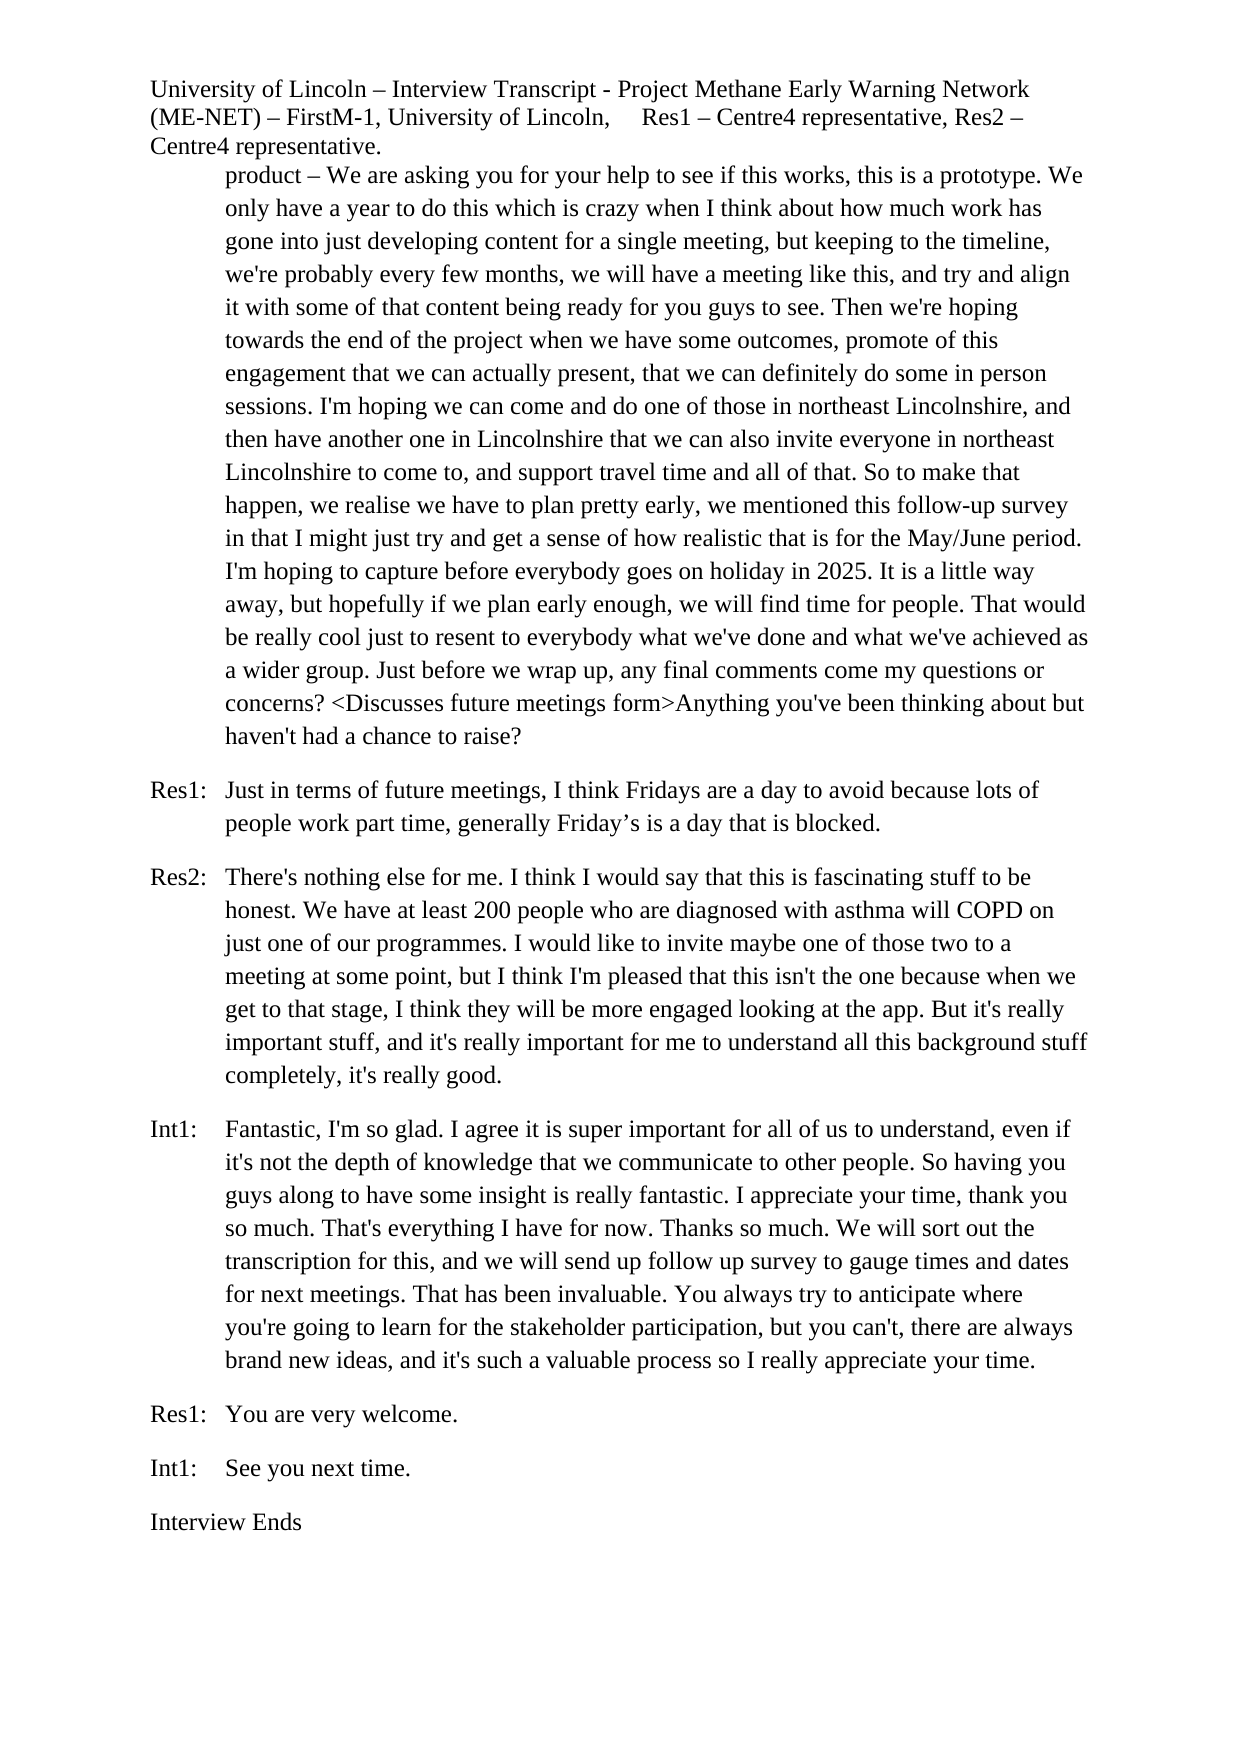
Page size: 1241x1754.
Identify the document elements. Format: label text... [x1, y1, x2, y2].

text Res1: Just in terms of future meetings, I think Fridays are a day to avoid because lots of people work part time, generally Friday’s is a day that is blocked. [150, 775, 1090, 837]
text Int1: Fantastic, I'm so glad. I agree it is super important for all of us to understand, even if it's not the depth of knowledge that we communicate to other people. So having you guys along to have some insight is really fantastic. I appreciate your time, thank you so much. That's everything I have for now. Thanks so much. We will sort out the transcription for this, and we will send up follow up survey to gauge times and dates for next meetings. That has been invaluable. You always try to anticipate where you're going to learn for the stakeholder participation, but you can't, there are always brand new ideas, and it's such a valuable process so I really appreciate your time. [150, 1114, 1090, 1374]
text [150, 160, 1090, 750]
text Interview Ends [150, 1507, 1090, 1536]
text Int1: See you next time. [150, 1453, 1090, 1482]
text Res2: There's nothing else for me. I think I would say that this is fascinating stuff to be honest. We have at least 200 people who are diagnosed with asthma will COPD on just one of our programmes. I would like to invite maybe one of those two to a meeting at some point, but I think I'm pleased that this isn't the one because when we get to that stage, I think they will be more engaged looking at the app. But it's really important stuff, and it's really important for me to understand all this background stuff completely, it's really good. [150, 862, 1090, 1089]
text Res1: You are very welcome. [150, 1399, 1090, 1428]
